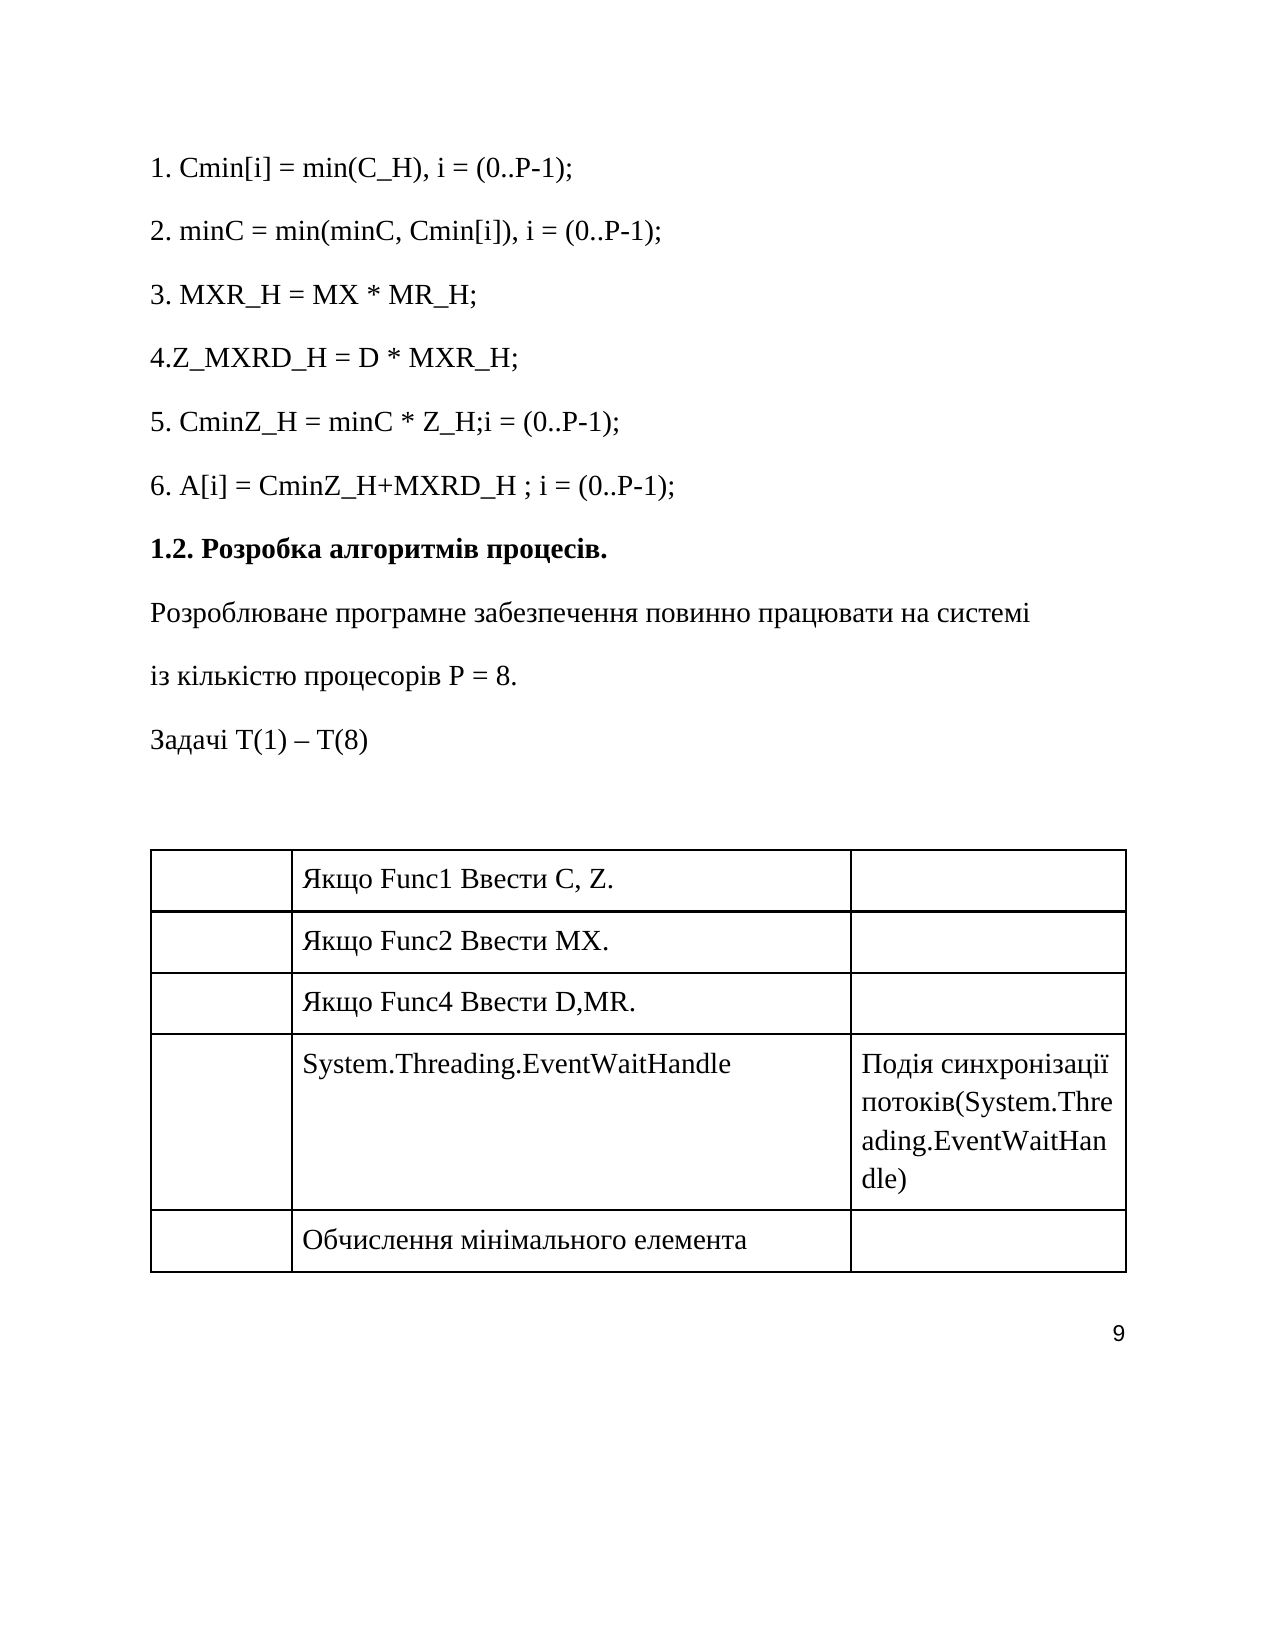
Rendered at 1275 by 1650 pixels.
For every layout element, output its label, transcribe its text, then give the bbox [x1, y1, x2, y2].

table_cell Обчислення мінімального елемента [293, 1211, 850, 1271]
table_cell Подія синхронізації потоків(System.Threading.EventWaitHandle) [852, 1035, 1125, 1209]
table_cell Якщо Func2 Ввести MX. [293, 913, 850, 972]
text Задачі Т(1) – Т(8) [150, 722, 1125, 755]
table_cell [152, 974, 291, 1033]
table_header Якщо Func1 Ввести C, Z. [293, 851, 850, 910]
text 5. CminZ_H = minC * Z_H;i = (0..P-1); [150, 404, 1125, 438]
table_header [852, 851, 1125, 910]
table_cell [152, 1035, 291, 1209]
table_cell [852, 974, 1125, 1033]
table_cell [852, 913, 1125, 972]
text із кількістю процесорів P = 8. [150, 658, 1125, 692]
text Розроблюване програмне забезпечення повинно працювати на системі [150, 595, 1125, 628]
text 6. A[i] = CminZ_H+MXRD_H ; i = (0..P-1); [150, 468, 1125, 501]
table_cell Якщо Func4 Ввести D,MR. [293, 974, 850, 1033]
text 1. Cmin[i] = min(C_H), i = (0..P-1); [150, 150, 1125, 183]
table_cell System.Threading.EventWaitHandle [293, 1035, 850, 1209]
table_cell [152, 1211, 291, 1271]
text 2. minC = min(minC, Cmin[i]), i = (0..P-1); [150, 213, 1125, 247]
table_cell [152, 913, 291, 972]
text 3. MXR_H = MX * MR_H; [150, 277, 1125, 311]
text 1.2. Розробка алгоритмів процесів. [150, 531, 1125, 565]
table_header [152, 851, 291, 910]
table_cell [852, 1211, 1125, 1271]
text 4.Z_MXRD_H = D * MXR_H; [150, 341, 1125, 374]
